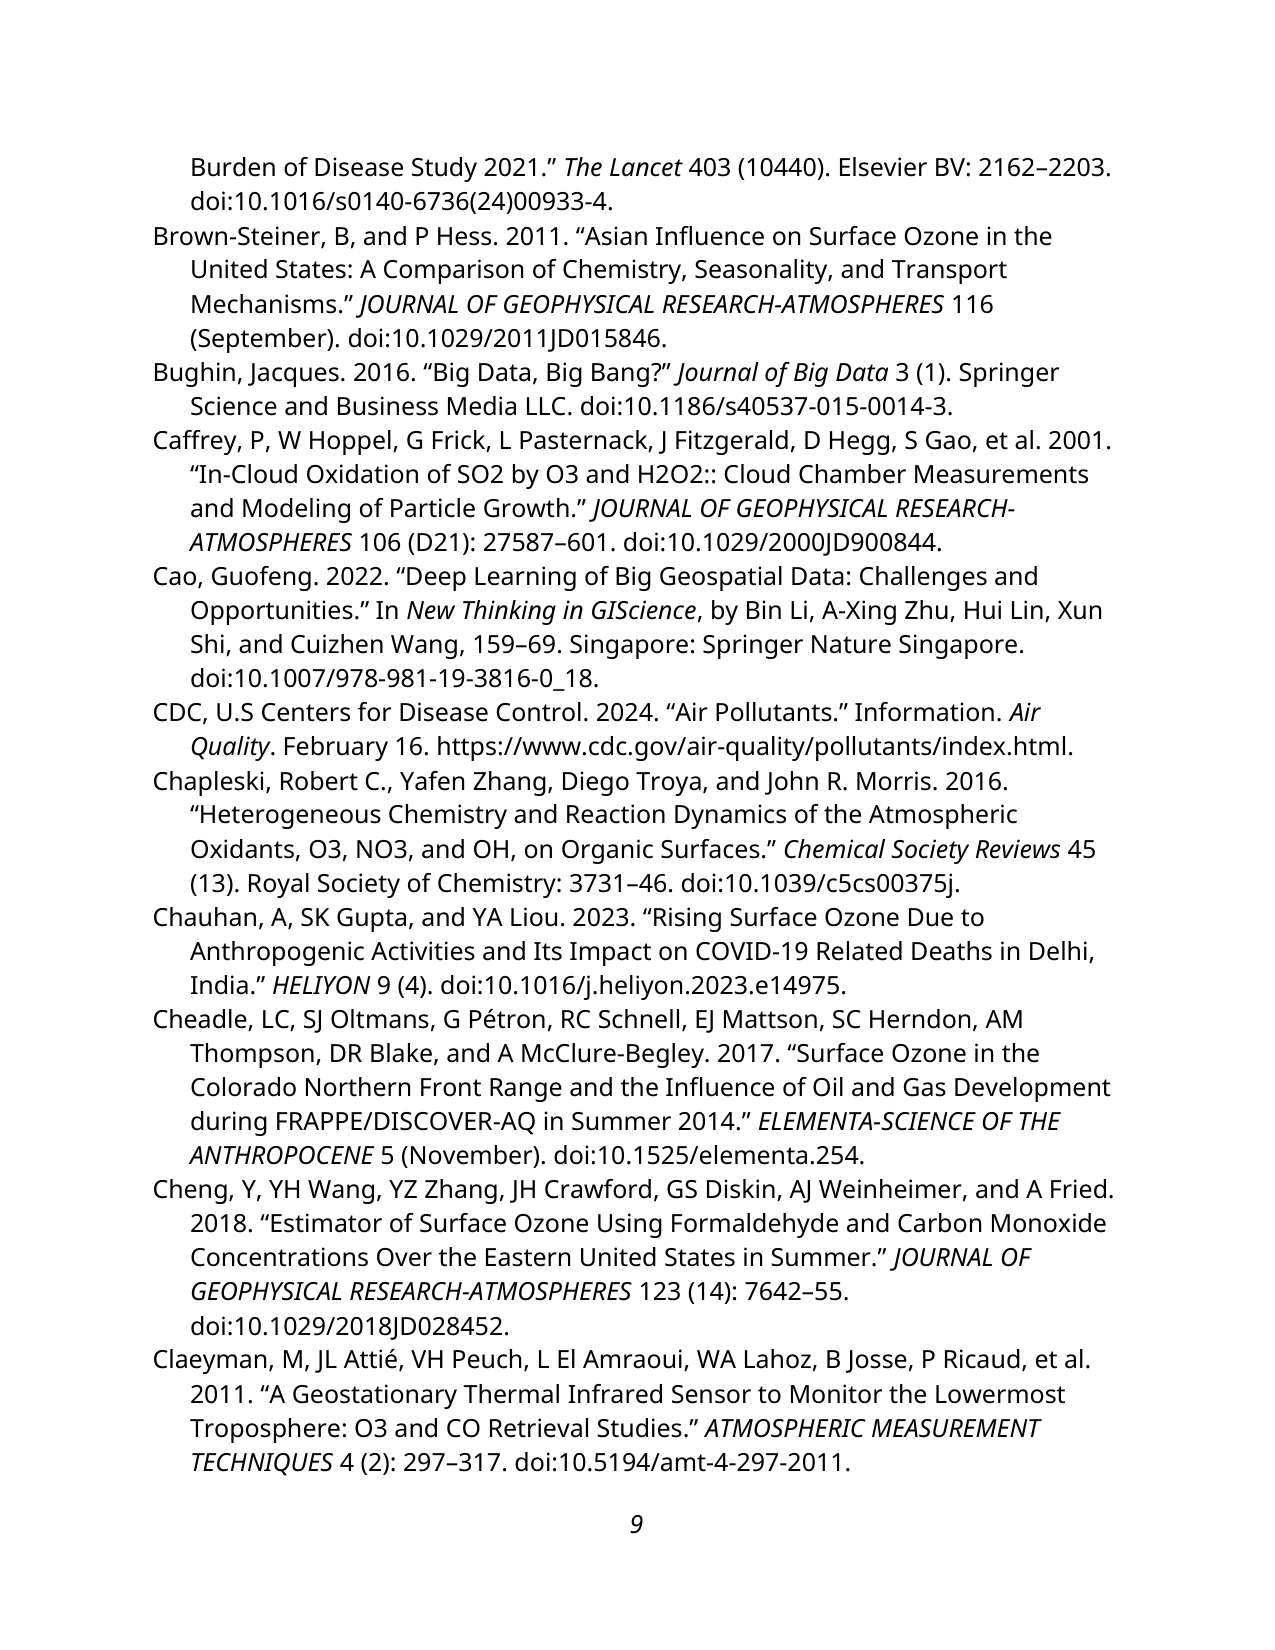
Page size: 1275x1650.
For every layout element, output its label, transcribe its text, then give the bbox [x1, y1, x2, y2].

text Caffrey, P, W Hoppel, G Frick, L Pasternack, J Fitzgerald, D Hegg, S Gao, et al. 2001. “In-Cloud Oxidation of SO2 by O3 and H2O2:: Cloud Chamber Measurements and Modeling of Particle Growth.” JOURNAL OF GEOPHYSICAL RESEARCH-ATMOSPHERES 106 (D21): 27587–601. doi:10.1029/2000JD900844. [152, 422, 1123, 559]
text Cao, Guofeng. 2022. “Deep Learning of Big Geospatial Data: Challenges and Opportunities.” In New Thinking in GIScience, by Bin Li, A-Xing Zhu, Hui Lin, Xun Shi, and Cuizhen Wang, 159–69. Singapore: Springer Nature Singapore. doi:10.1007/978-981-19-3816-0_18. [152, 559, 1123, 695]
text Bughin, Jacques. 2016. “Big Data, Big Bang?” Journal of Big Data 3 (1). Springer Science and Business Media LLC. doi:10.1186/s40537-015-0014-3. [152, 354, 1123, 422]
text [152, 150, 1123, 218]
text Claeyman, M, JL Attié, VH Peuch, L El Amraoui, WA Lahoz, B Josse, P Ricaud, et al. 2011. “A Geostationary Thermal Infrared Sensor to Monitor the Lowermost Troposphere: O3 and CO Retrieval Studies.” ATMOSPHERIC MEASUREMENT TECHNIQUES 4 (2): 297–317. doi:10.5194/amt-4-297-2011. [152, 1342, 1123, 1478]
text Cheadle, LC, SJ Oltmans, G Pétron, RC Schnell, EJ Mattson, SC Herndon, AM Thompson, DR Blake, and A McClure-Begley. 2017. “Surface Ozone in the Colorado Northern Front Range and the Influence of Oil and Gas Development during FRAPPE/DISCOVER-AQ in Summer 2014.” ELEMENTA-SCIENCE OF THE ANTHROPOCENE 5 (November). doi:10.1525/elementa.254. [152, 1002, 1123, 1172]
text Chapleski, Robert C., Yafen Zhang, Diego Troya, and John R. Morris. 2016. “Heterogeneous Chemistry and Reaction Dynamics of the Atmospheric Oxidants, O3, NO3, and OH, on Organic Surfaces.” Chemical Society Reviews 45 (13). Royal Society of Chemistry: 3731–46. doi:10.1039/c5cs00375j. [152, 763, 1123, 899]
text CDC, U.S Centers for Disease Control. 2024. “Air Pollutants.” Information. Air Quality. February 16. https://www.cdc.gov/air-quality/pollutants/index.html. [152, 695, 1123, 763]
text Chauhan, A, SK Gupta, and YA Liou. 2023. “Rising Surface Ozone Due to Anthropogenic Activities and Its Impact on COVID-19 Related Deaths in Delhi, India.” HELIYON 9 (4). doi:10.1016/j.heliyon.2023.e14975. [152, 899, 1123, 1002]
text Brown-Steiner, B, and P Hess. 2011. “Asian Influence on Surface Ozone in the United States: A Comparison of Chemistry, Seasonality, and Transport Mechanisms.” JOURNAL OF GEOPHYSICAL RESEARCH-ATMOSPHERES 116 (September). doi:10.1029/2011JD015846. [152, 218, 1123, 354]
text Cheng, Y, YH Wang, YZ Zhang, JH Crawford, GS Diskin, AJ Weinheimer, and A Fried. 2018. “Estimator of Surface Ozone Using Formaldehyde and Carbon Monoxide Concentrations Over the Eastern United States in Summer.” JOURNAL OF GEOPHYSICAL RESEARCH-ATMOSPHERES 123 (14): 7642–55. doi:10.1029/2018JD028452. [152, 1172, 1123, 1342]
